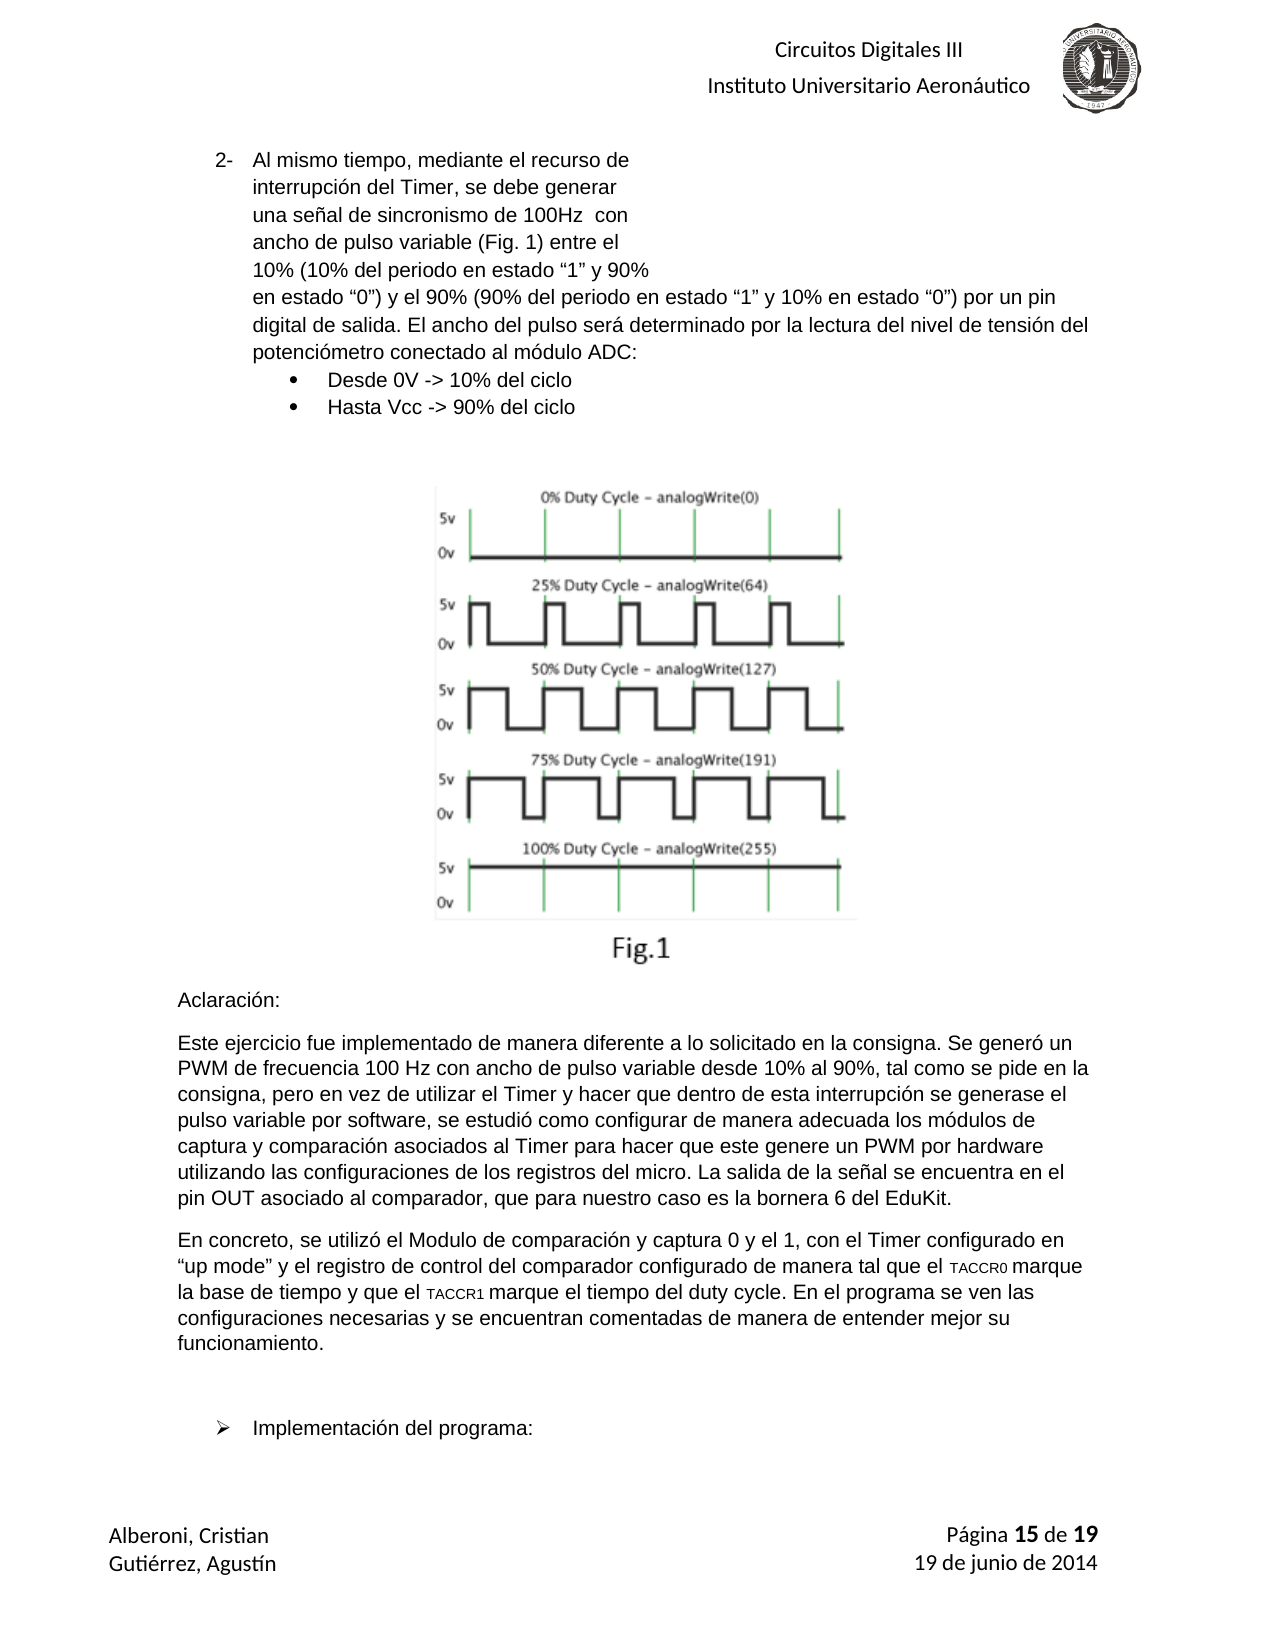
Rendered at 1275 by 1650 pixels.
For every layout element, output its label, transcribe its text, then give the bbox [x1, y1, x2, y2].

picture [416, 486, 859, 969]
text Aclaración: [177, 988, 1098, 1012]
picture [1051, 23, 1142, 114]
list Al mismo tiempo, mediante el recurso de interrupción del Timer, se debe generar una señal de sincronismo de 100Hz con ancho de pulso variable (Fig. 1) entre el 10% (10% del periodo en estado “1” y 90% en estado “0”) y el 90% (90% del periodo en estado “1” y 10% en estado “0”) por un pin digital de salida. El ancho del pulso será determinado por la lectura del nivel de tensión del potenciómetro conectado al módulo ADC: [215, 148, 1098, 364]
list Implementación del programa: [215, 1416, 1098, 1440]
list Hasta Vcc -> 90% del ciclo [290, 395, 1098, 419]
text Este ejercicio fue implementado de manera diferente a lo solicitado en la consigna. Se generó un PWM de frecuencia 100 Hz con ancho de pulso variable desde 10% al 90%, tal como se pide en la consigna, pero en vez de utilizar el Timer y hacer que dentro de esta interrupción se generase el pulso variable por software, se estudió como configurar de manera adecuada los módulos de captura y comparación asociados al Timer para hacer que este genere un PWM por hardware utilizando las configuraciones de los registros del micro. La salida de la señal se encuentra en el pin OUT asociado al comparador, que para nuestro caso es la bornera 6 del EduKit. [177, 1030, 1098, 1209]
list Desde 0V -> 10% del ciclo [290, 368, 1098, 392]
text En concreto, se utilizó el Modulo de comparación y captura 0 y el 1, con el Timer configurado en “up mode” y el registro de control del comparador configurado de manera tal que el TACCR0 marque la base de tiempo y que el TACCR1 marque el tiempo del duty cycle. En el programa se ven las configuraciones necesarias y se encuentran comentadas de manera de entender mejor su funcionamiento. [177, 1228, 1098, 1355]
